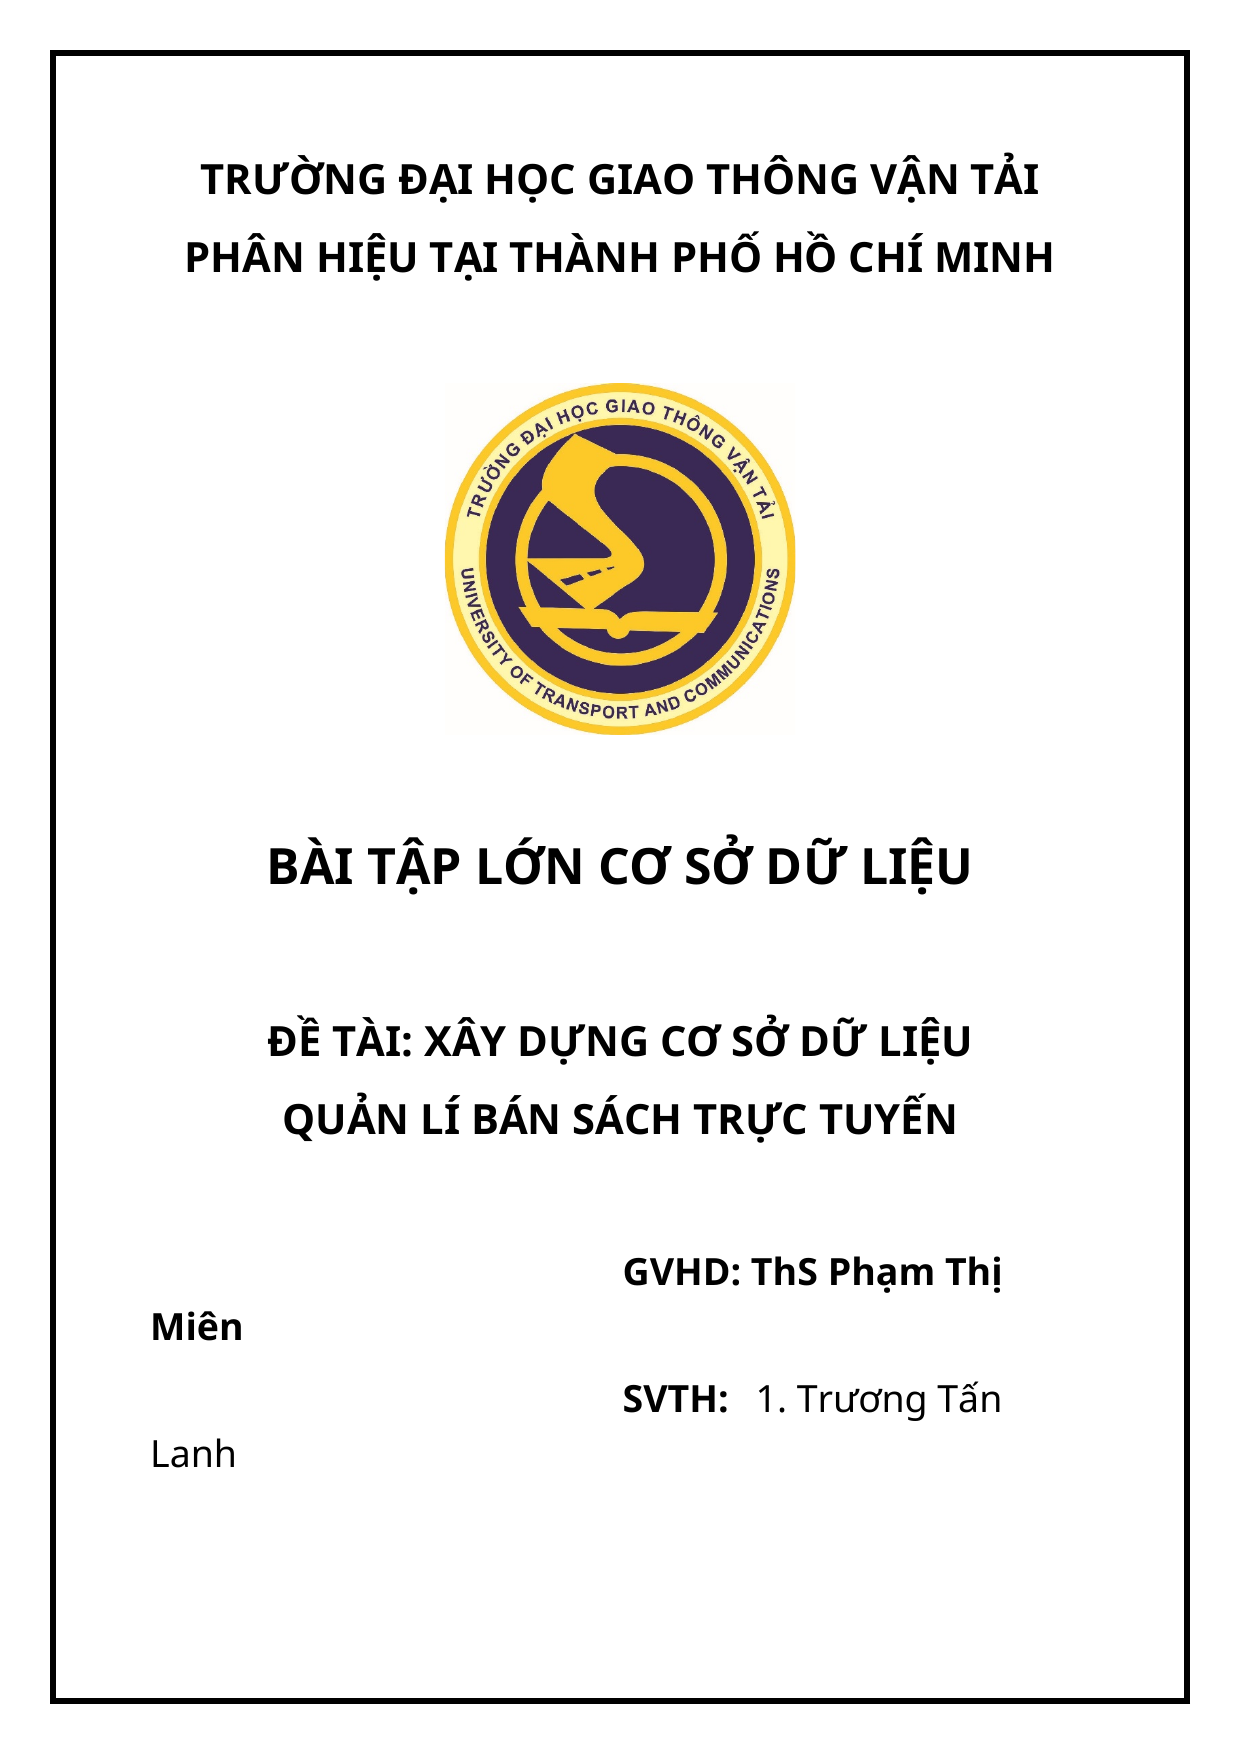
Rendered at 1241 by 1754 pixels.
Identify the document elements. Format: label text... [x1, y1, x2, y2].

text PHÂN HIỆU TẠI THÀNH PHỐ HỒ CHÍ MINH [150, 228, 1090, 285]
text QUẢN LÍ BÁN SÁCH TRỰC TUYẾN [150, 1089, 1090, 1146]
text ĐỀ TÀI: XÂY DỰNG CƠ SỞ DỮ LIỆU [150, 1012, 1090, 1068]
text SVTH: 1. Trương Tấn Lanh [150, 1372, 1090, 1478]
text BÀI TẬP LỚN CƠ SỞ DỮ LIỆU [150, 831, 1090, 899]
picture [444, 383, 796, 735]
text TRƯỜNG ĐẠI HỌC GIAO THÔNG VẬN TẢI [150, 150, 1090, 207]
text GVHD: ThS Phạm Thị Miên [150, 1245, 1090, 1351]
